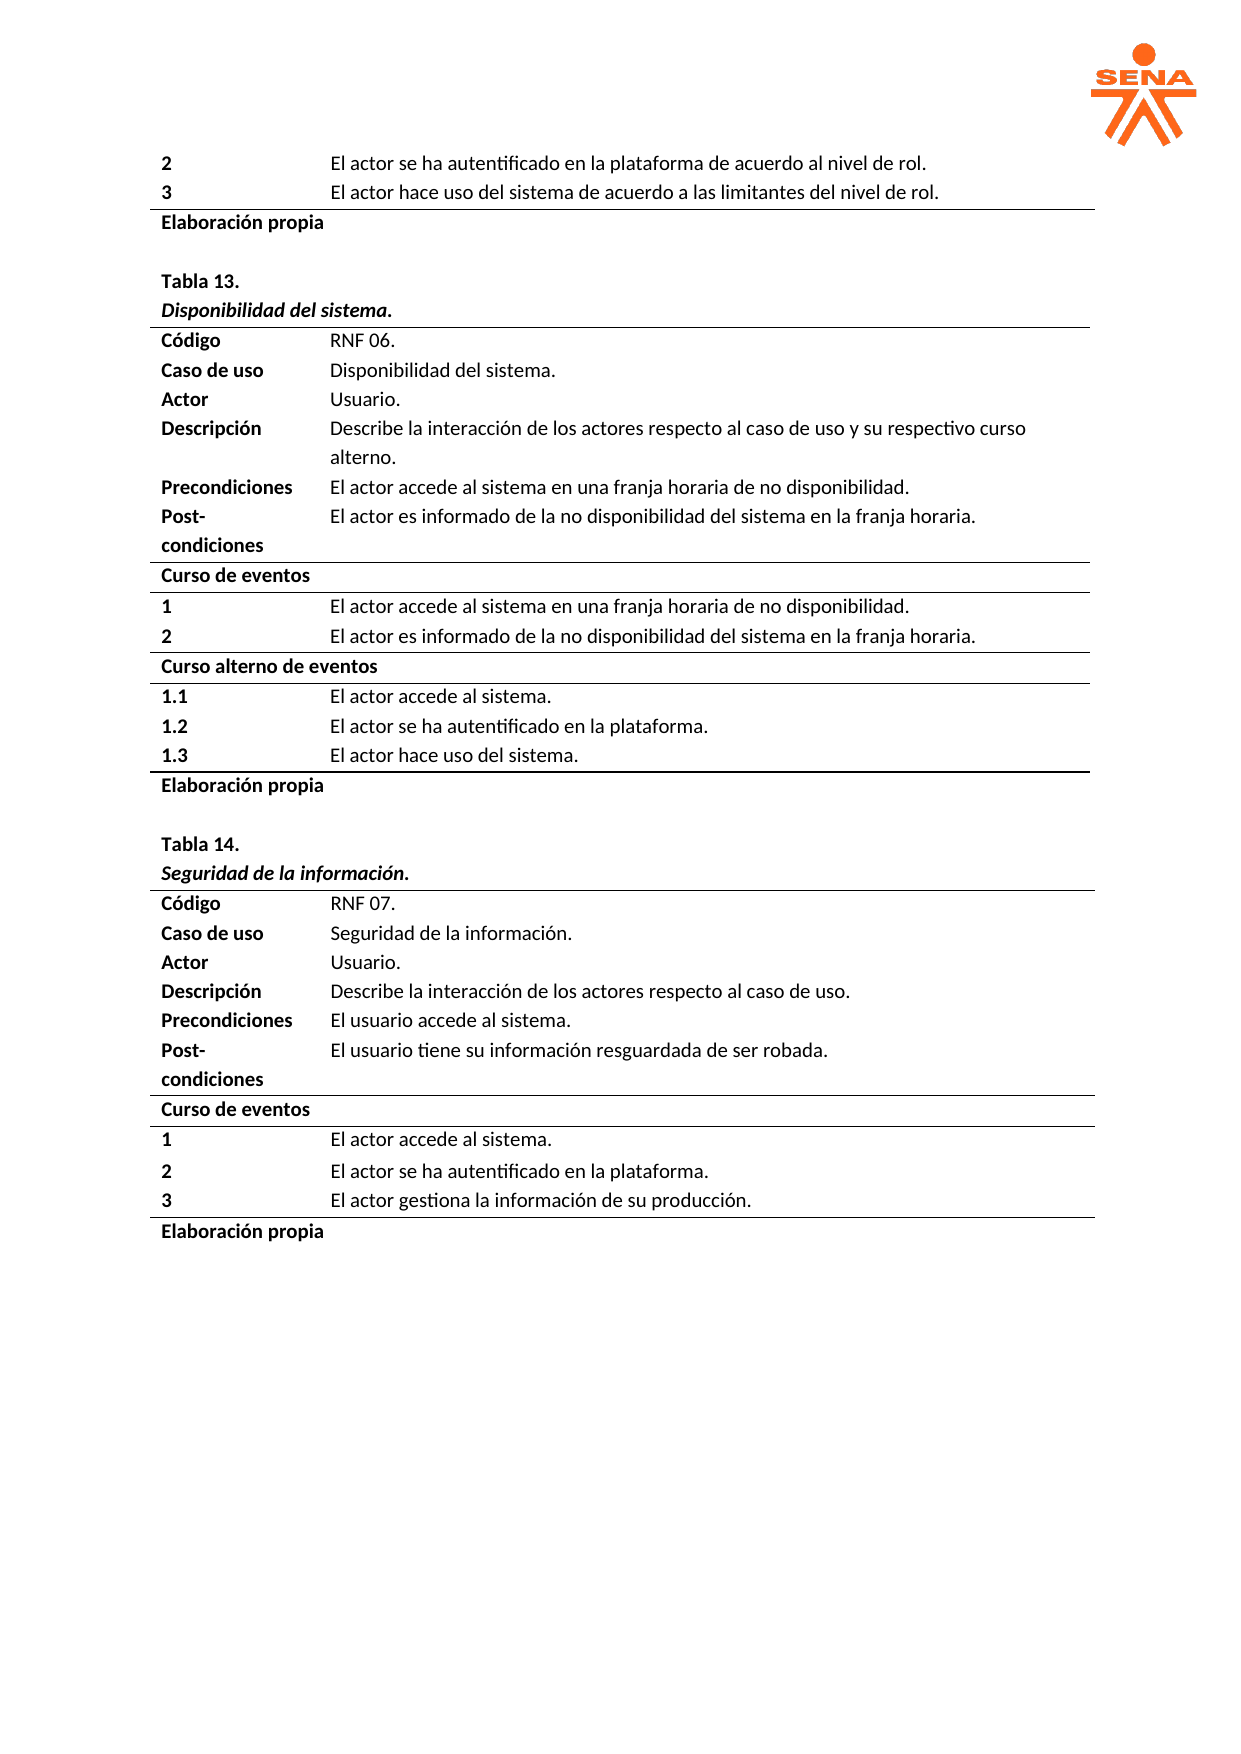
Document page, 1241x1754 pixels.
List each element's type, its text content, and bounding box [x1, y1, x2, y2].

table_cell Descripción [150, 978, 319, 1008]
table_cell El actor es informado de la no disponibilidad del sistema en la franja horaria. [319, 623, 1090, 652]
table_cell Código [150, 891, 319, 920]
table_cell El actor hace uso del sistema de acuerdo a las limitantes del nivel de rol. [319, 179, 1094, 208]
table_cell Precondiciones [150, 1008, 319, 1037]
table_header Tabla 13. [150, 268, 1090, 297]
table_cell Descripción [150, 415, 319, 474]
table_cell Disponibilidad del sistema. [319, 357, 1090, 386]
table_cell Código [150, 328, 319, 357]
table_cell 1 [150, 593, 319, 623]
table_cell 1.3 [150, 742, 319, 771]
table_cell 2 [150, 150, 319, 179]
table_cell Describe la interacción de los actores respecto al caso de uso. [319, 978, 1094, 1008]
table_cell Precondiciones [150, 474, 319, 503]
table_cell El actor accede al sistema. [319, 1127, 1094, 1158]
table_cell El usuario accede al sistema. [319, 1008, 1094, 1037]
picture [1090, 42, 1197, 147]
table_cell 1.1 [150, 684, 319, 713]
table_cell El usuario tiene su información resguardada de ser robada. [319, 1037, 1094, 1095]
table_cell Actor [150, 386, 319, 415]
table_cell Describe la interacción de los actores respecto al caso de uso y su respectivo curso alterno. [319, 415, 1090, 474]
table_cell El actor accede al sistema en una franja horaria de no disponibilidad. [319, 474, 1090, 503]
table_cell Caso de uso [150, 920, 319, 949]
table_cell Disponibilidad del sistema. [150, 297, 1090, 327]
table_cell 3 [150, 179, 319, 208]
table_cell El actor se ha autentificado en la plataforma de acuerdo al nivel de rol. [319, 150, 1094, 179]
table_cell Post-condiciones [150, 1037, 319, 1095]
table_cell Elaboración propia [150, 210, 1094, 239]
table_cell Curso de eventos [150, 563, 1090, 592]
table_cell 1 [150, 1127, 319, 1158]
table_cell Caso de uso [150, 357, 319, 386]
table_cell Seguridad de la información. [150, 860, 1094, 889]
table_cell Curso de eventos [150, 1096, 1094, 1126]
table_cell El actor se ha autentificado en la plataforma. [319, 1159, 1094, 1188]
table_cell Post-condiciones [150, 503, 319, 562]
table_cell 2 [150, 1159, 319, 1188]
table_header Tabla 14. [150, 831, 1094, 860]
table_cell 2 [150, 623, 319, 652]
table_cell El actor accede al sistema en una franja horaria de no disponibilidad. [319, 593, 1090, 623]
table_cell Actor [150, 949, 319, 978]
table_cell El actor se ha autentificado en la plataforma. [319, 713, 1090, 742]
table_cell Usuario. [319, 386, 1090, 415]
table_cell Curso alterno de eventos [150, 653, 1090, 683]
table_cell Elaboración propia [150, 1218, 1094, 1247]
table_cell Elaboración propia [150, 773, 1090, 802]
table_cell 1.2 [150, 713, 319, 742]
table_cell 3 [150, 1188, 319, 1217]
table_cell El actor gestiona la información de su producción. [319, 1188, 1094, 1217]
table_cell El actor hace uso del sistema. [319, 742, 1090, 771]
table_cell Seguridad de la información. [319, 920, 1094, 949]
table_cell El actor es informado de la no disponibilidad del sistema en la franja horaria. [319, 503, 1090, 562]
table_cell El actor accede al sistema. [319, 684, 1090, 713]
table_cell RNF 06. [319, 328, 1090, 357]
table_cell RNF 07. [319, 891, 1094, 920]
table_cell Usuario. [319, 949, 1094, 978]
